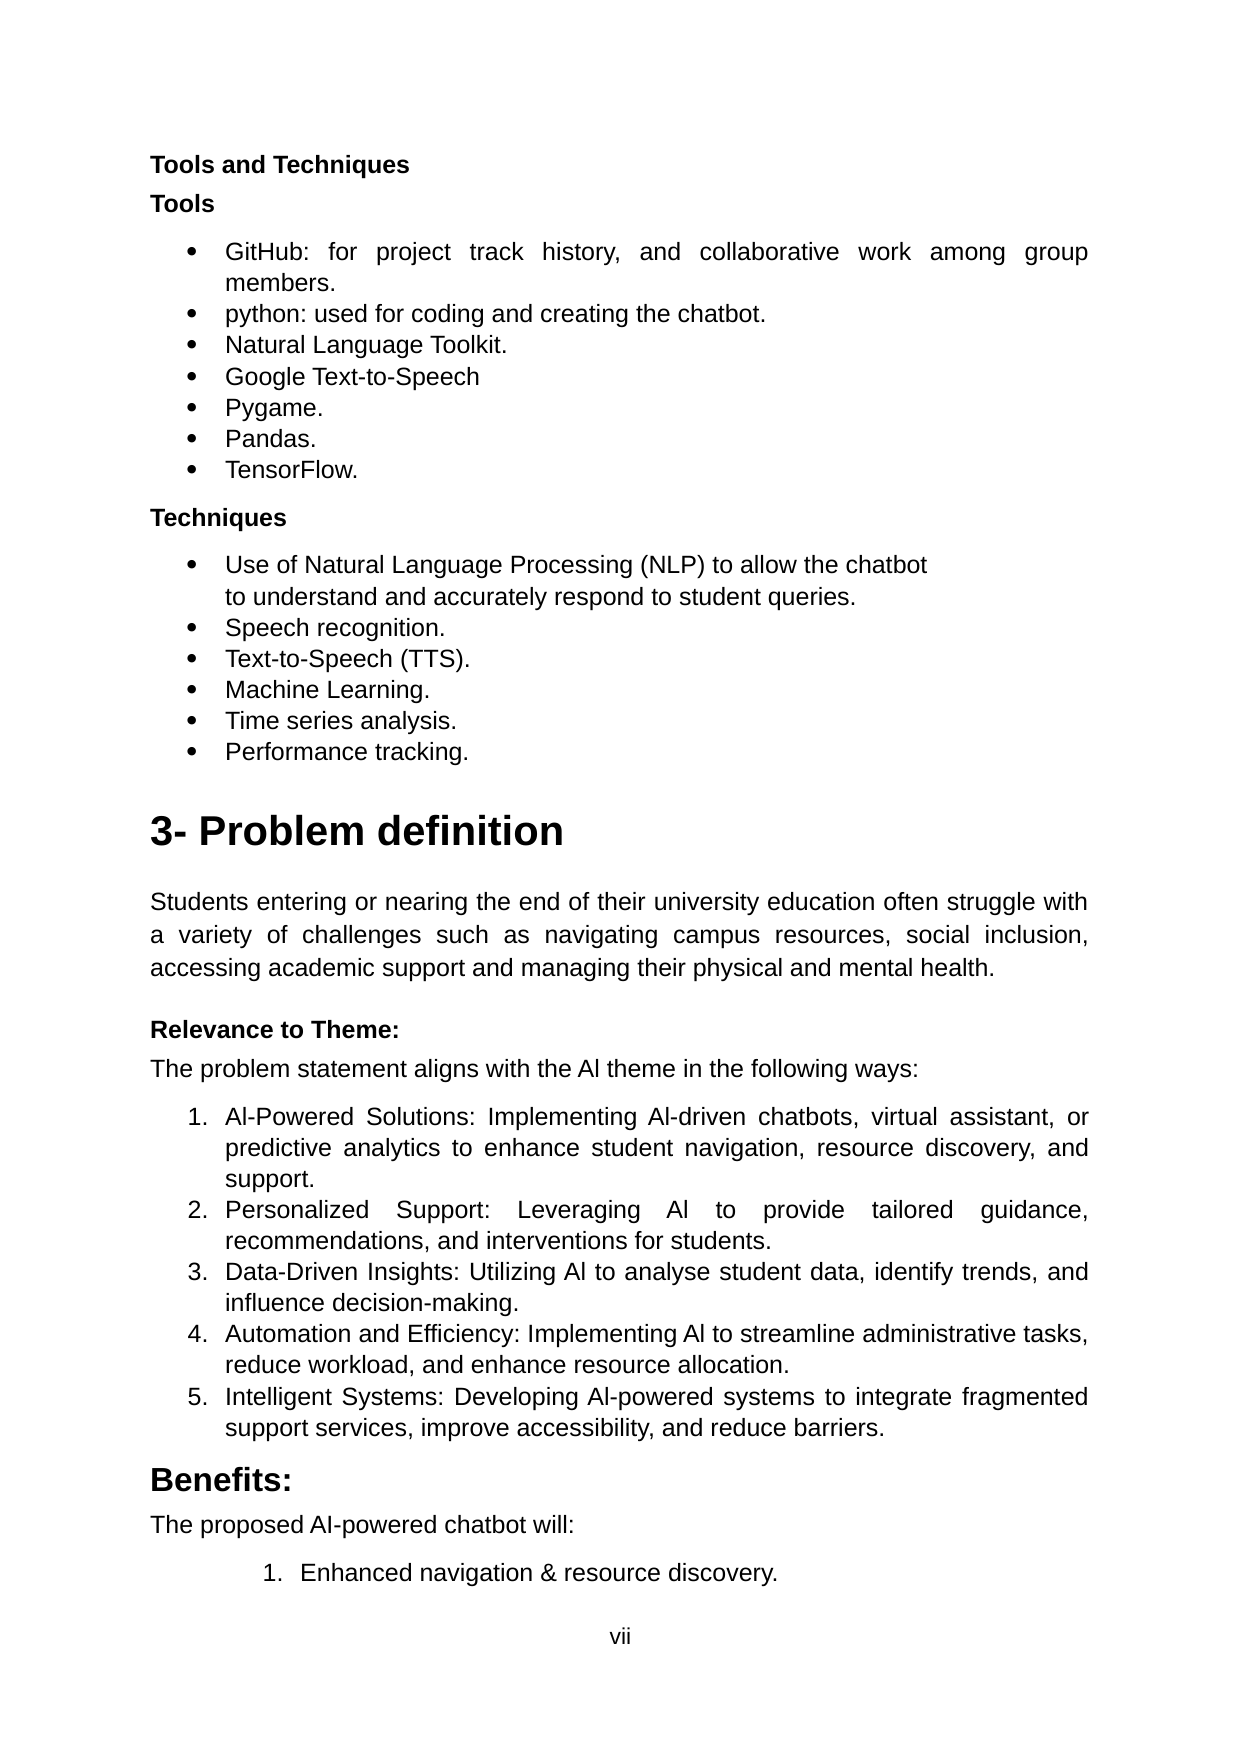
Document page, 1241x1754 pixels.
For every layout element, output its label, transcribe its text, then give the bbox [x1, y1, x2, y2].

subtitle Benefits: [150, 1460, 1090, 1499]
list Time series analysis. [187, 706, 1090, 735]
subtitle 3- Problem definition [150, 806, 1090, 854]
list TensorFlow. [187, 455, 1090, 484]
list Machine Learning. [187, 675, 1090, 704]
subtitle Tools and Techniques [150, 150, 1090, 179]
text Techniques [150, 503, 1090, 532]
text Tools [150, 189, 1090, 218]
list Natural Language Toolkit. [187, 330, 1090, 359]
list Enhanced navigation & resource discovery. [262, 1558, 1090, 1586]
list Pygame. [187, 393, 1090, 422]
text The proposed AI-powered chatbot will: [150, 1510, 1090, 1539]
subtitle Relevance to Theme: [150, 1015, 1090, 1044]
list python: used for coding and creating the chatbot. [187, 299, 1090, 328]
list Pandas. [187, 424, 1090, 453]
list Al-Powered Solutions: Implementing Al-driven chatbots, virtual assistant, or predictive analytics to enhance student navigation, resource discovery, and support. [187, 1102, 1090, 1193]
list Performance tracking. [187, 737, 1090, 766]
list Text-to-Speech (TTS). [187, 644, 1090, 673]
list to understand and accurately respond to student queries. [225, 582, 1090, 610]
list Use of Natural Language Processing (NLP) to allow the chatbot [187, 551, 1090, 579]
list GitHub: for project track history, and collaborative work among group members. [187, 237, 1090, 297]
list Automation and Efficiency: Implementing Al to streamline administrative tasks, reduce workload, and enhance resource allocation. [187, 1319, 1090, 1379]
text Students entering or nearing the end of their university education often struggle with a variety of challenges such as navigating campus resources, social inclusion, accessing academic support and managing their physical and mental health. [150, 887, 1090, 982]
list Speech recognition. [187, 613, 1090, 642]
list Personalized Support: Leveraging Al to provide tailored guidance, recommendations, and interventions for students. [187, 1195, 1090, 1255]
list Google Text-to-Speech [187, 362, 1090, 390]
list Data-Driven Insights: Utilizing Al to analyse student data, identify trends, and influence decision-making. [187, 1257, 1090, 1317]
list Intelligent Systems: Developing Al-powered systems to integrate fragmented support services, improve accessibility, and reduce barriers. [187, 1381, 1090, 1441]
text The problem statement aligns with the Al theme in the following ways: [150, 1054, 1090, 1083]
